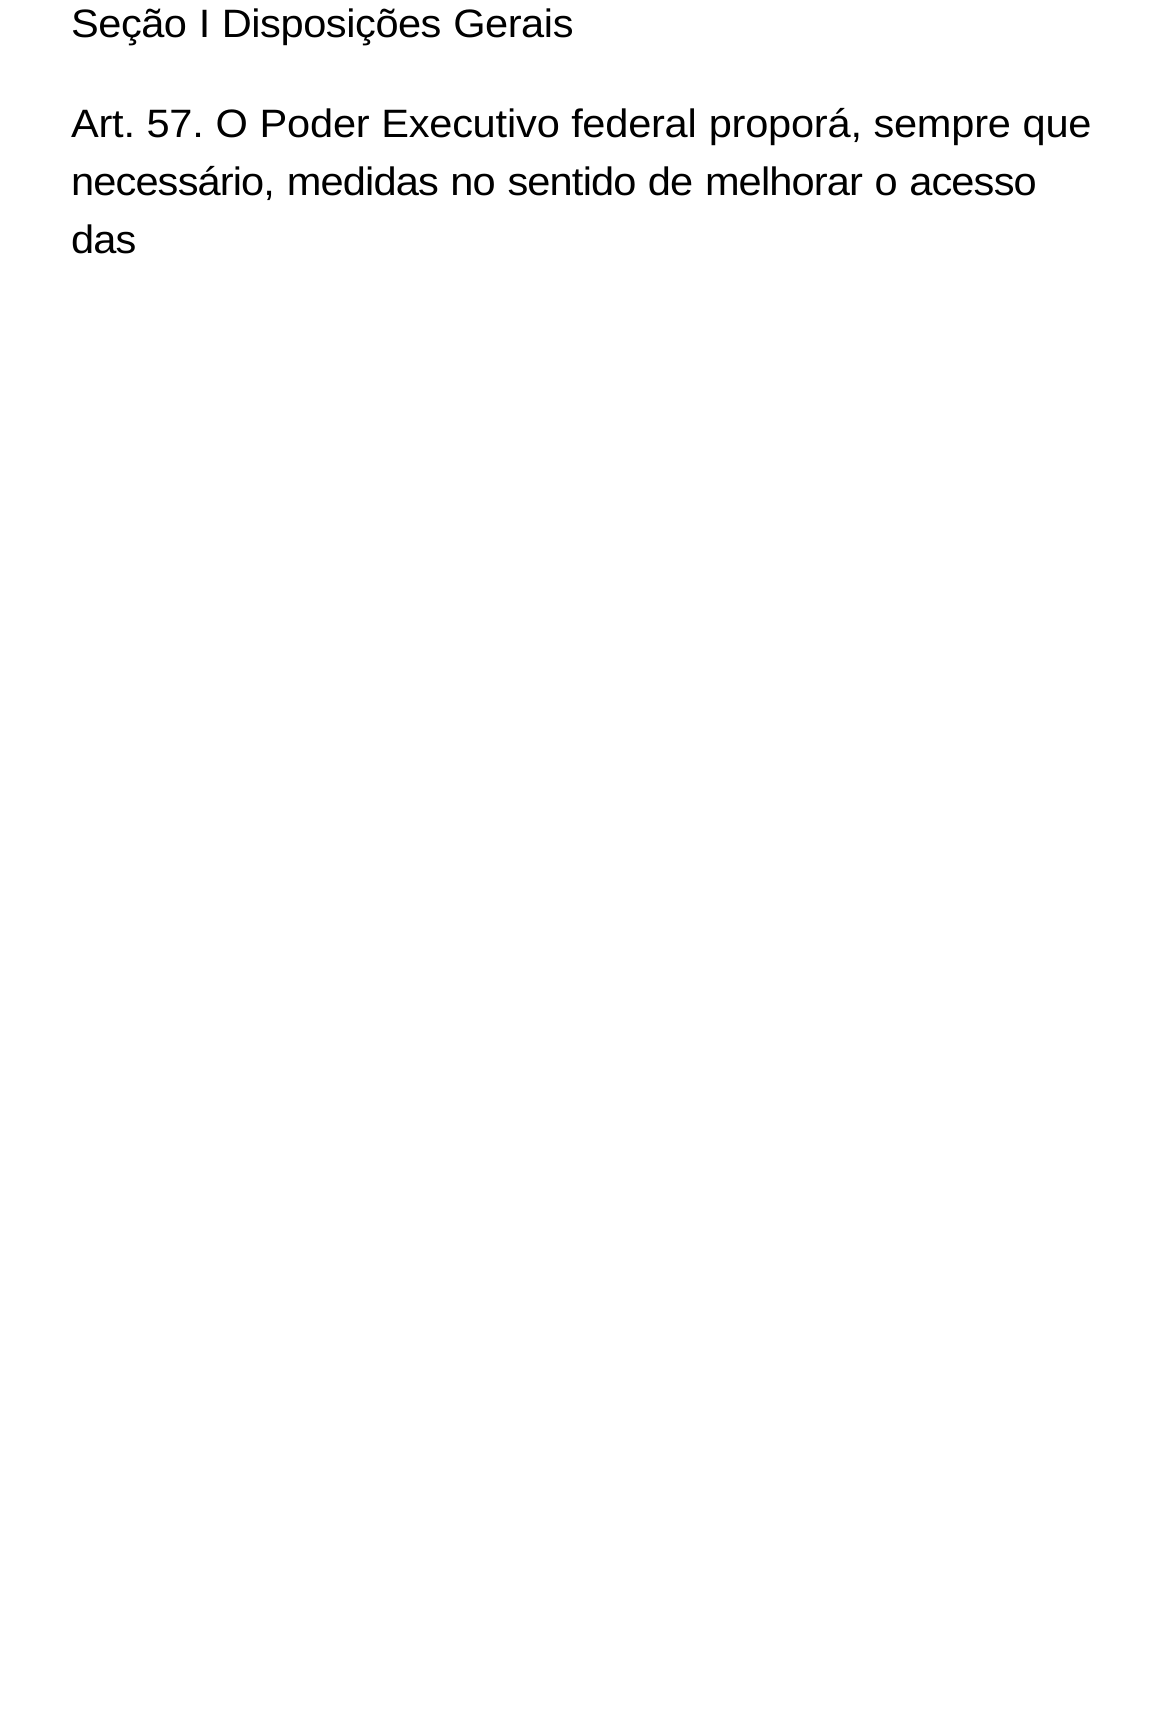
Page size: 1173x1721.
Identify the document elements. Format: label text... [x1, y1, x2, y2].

text Seção I Disposições Gerais [71, 0, 1127, 46]
text Art. 57. O Poder Executivo federal proporá, sempre que necessário, medidas no sentido de melhorar o acesso das [71, 87, 1101, 262]
